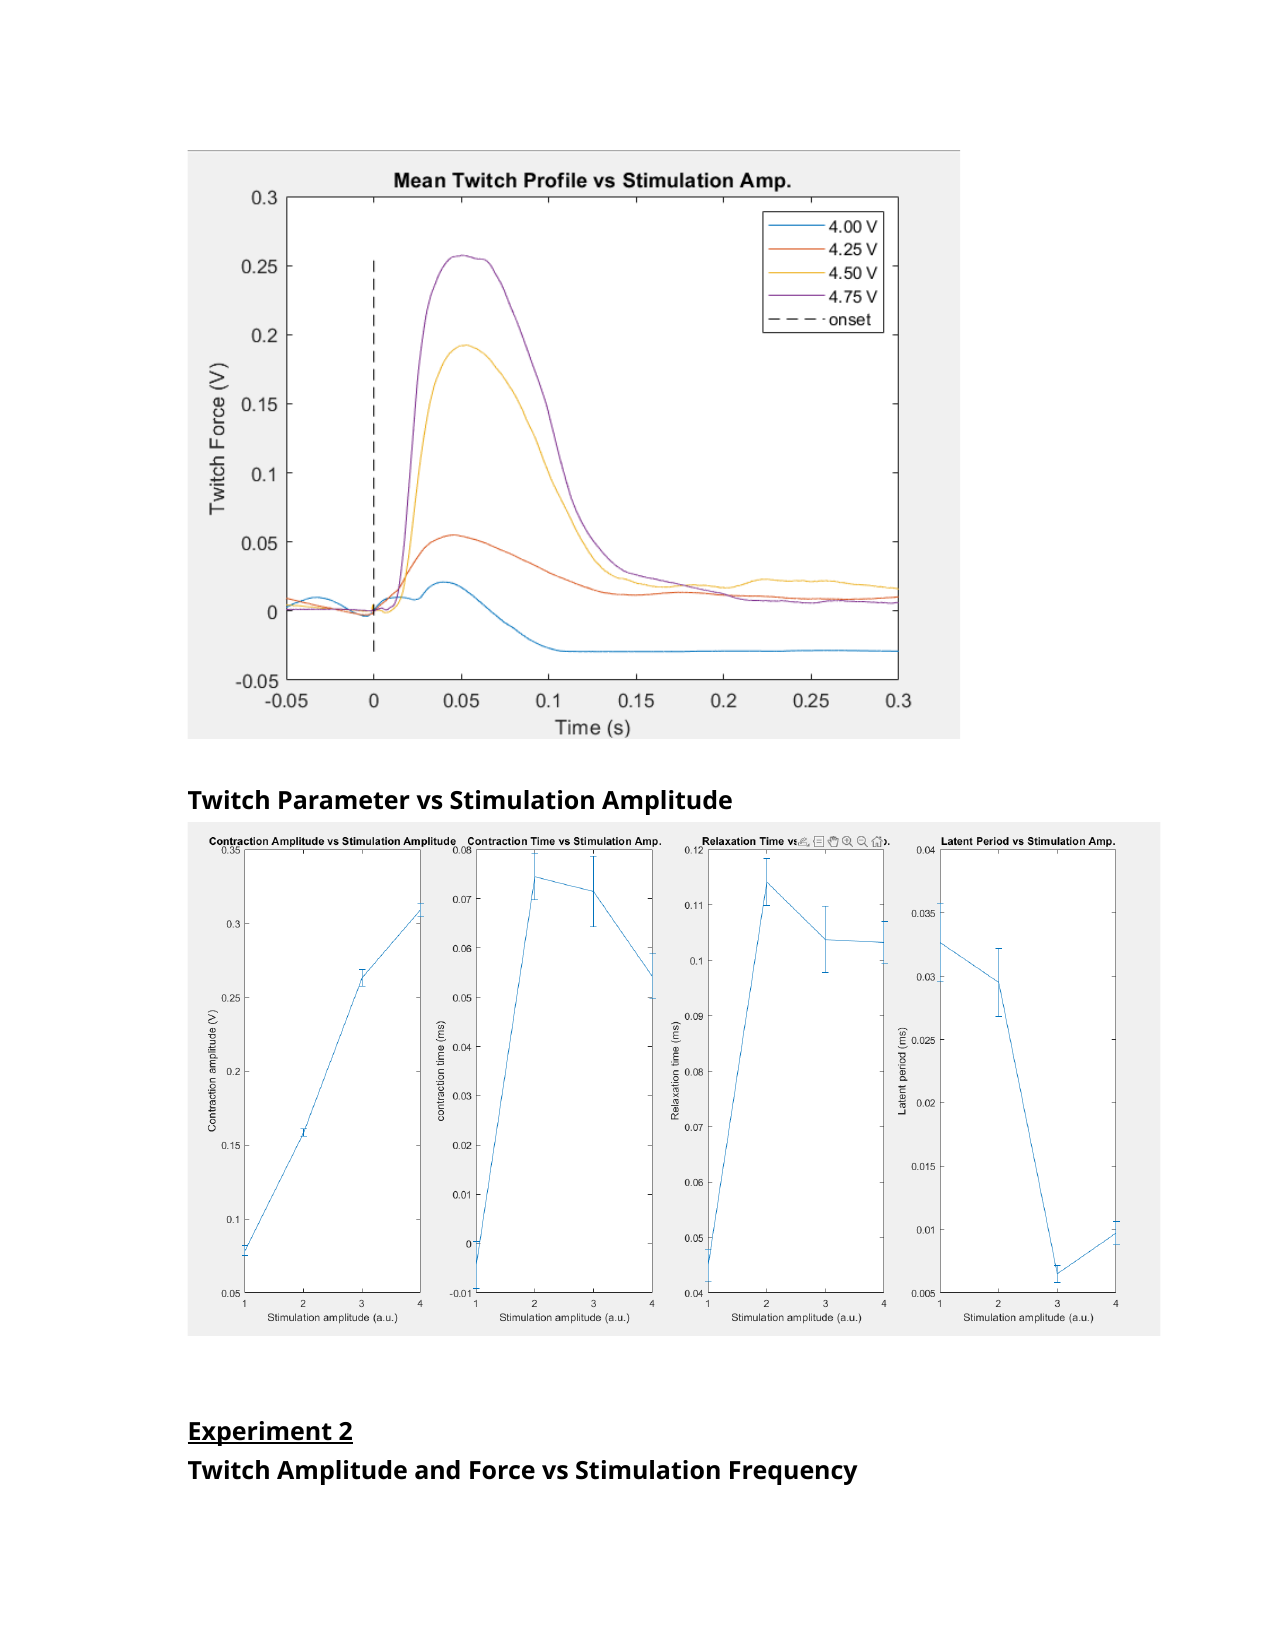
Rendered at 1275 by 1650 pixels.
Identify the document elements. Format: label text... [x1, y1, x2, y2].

list Experiment 2 [187, 1413, 1125, 1447]
picture [187, 150, 961, 739]
list Twitch Parameter vs Stimulation Amplitude [187, 783, 1125, 817]
list Twitch Amplitude and Force vs Stimulation Frequency [187, 1452, 1125, 1486]
picture [187, 822, 1161, 1336]
